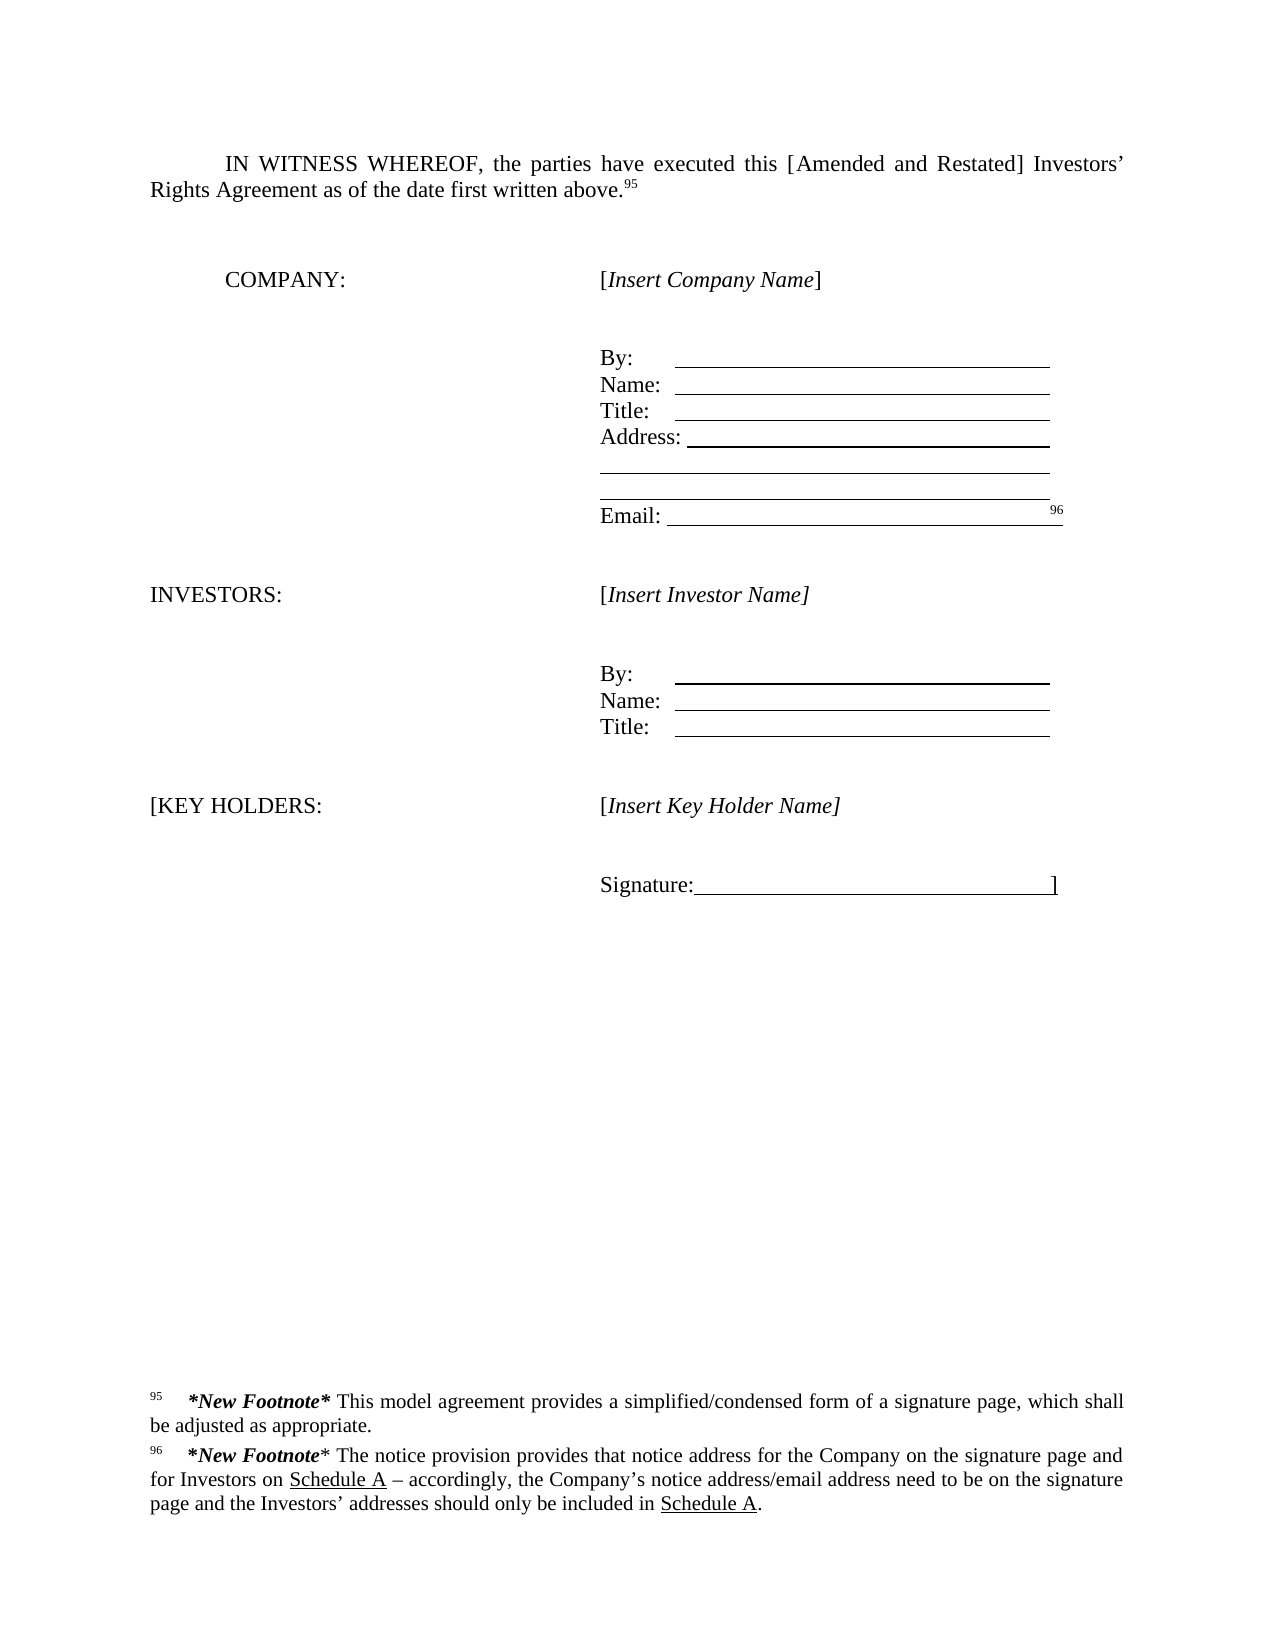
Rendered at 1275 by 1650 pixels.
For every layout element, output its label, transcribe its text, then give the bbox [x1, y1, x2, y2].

text By: [150, 344, 1125, 371]
text Title: [150, 713, 1125, 739]
text Name: [150, 371, 1125, 397]
text Email: [150, 502, 1125, 529]
text IN WITNESS WHEREOF, the parties have executed this [Amended and Restated] Investors’ Rights Agreement as of the date first written above. [150, 150, 1125, 203]
text Name: [150, 687, 1125, 713]
text Title: Address: [150, 397, 1125, 502]
text Signature: ] [150, 871, 1125, 898]
text [KEY HOLDERS: [Insert Key Holder Name] [150, 792, 1125, 819]
text By: [150, 661, 1125, 687]
text INVESTORS: [Insert Investor Name] [150, 581, 1125, 608]
text COMPANY: [Insert Company Name] [150, 267, 1125, 293]
